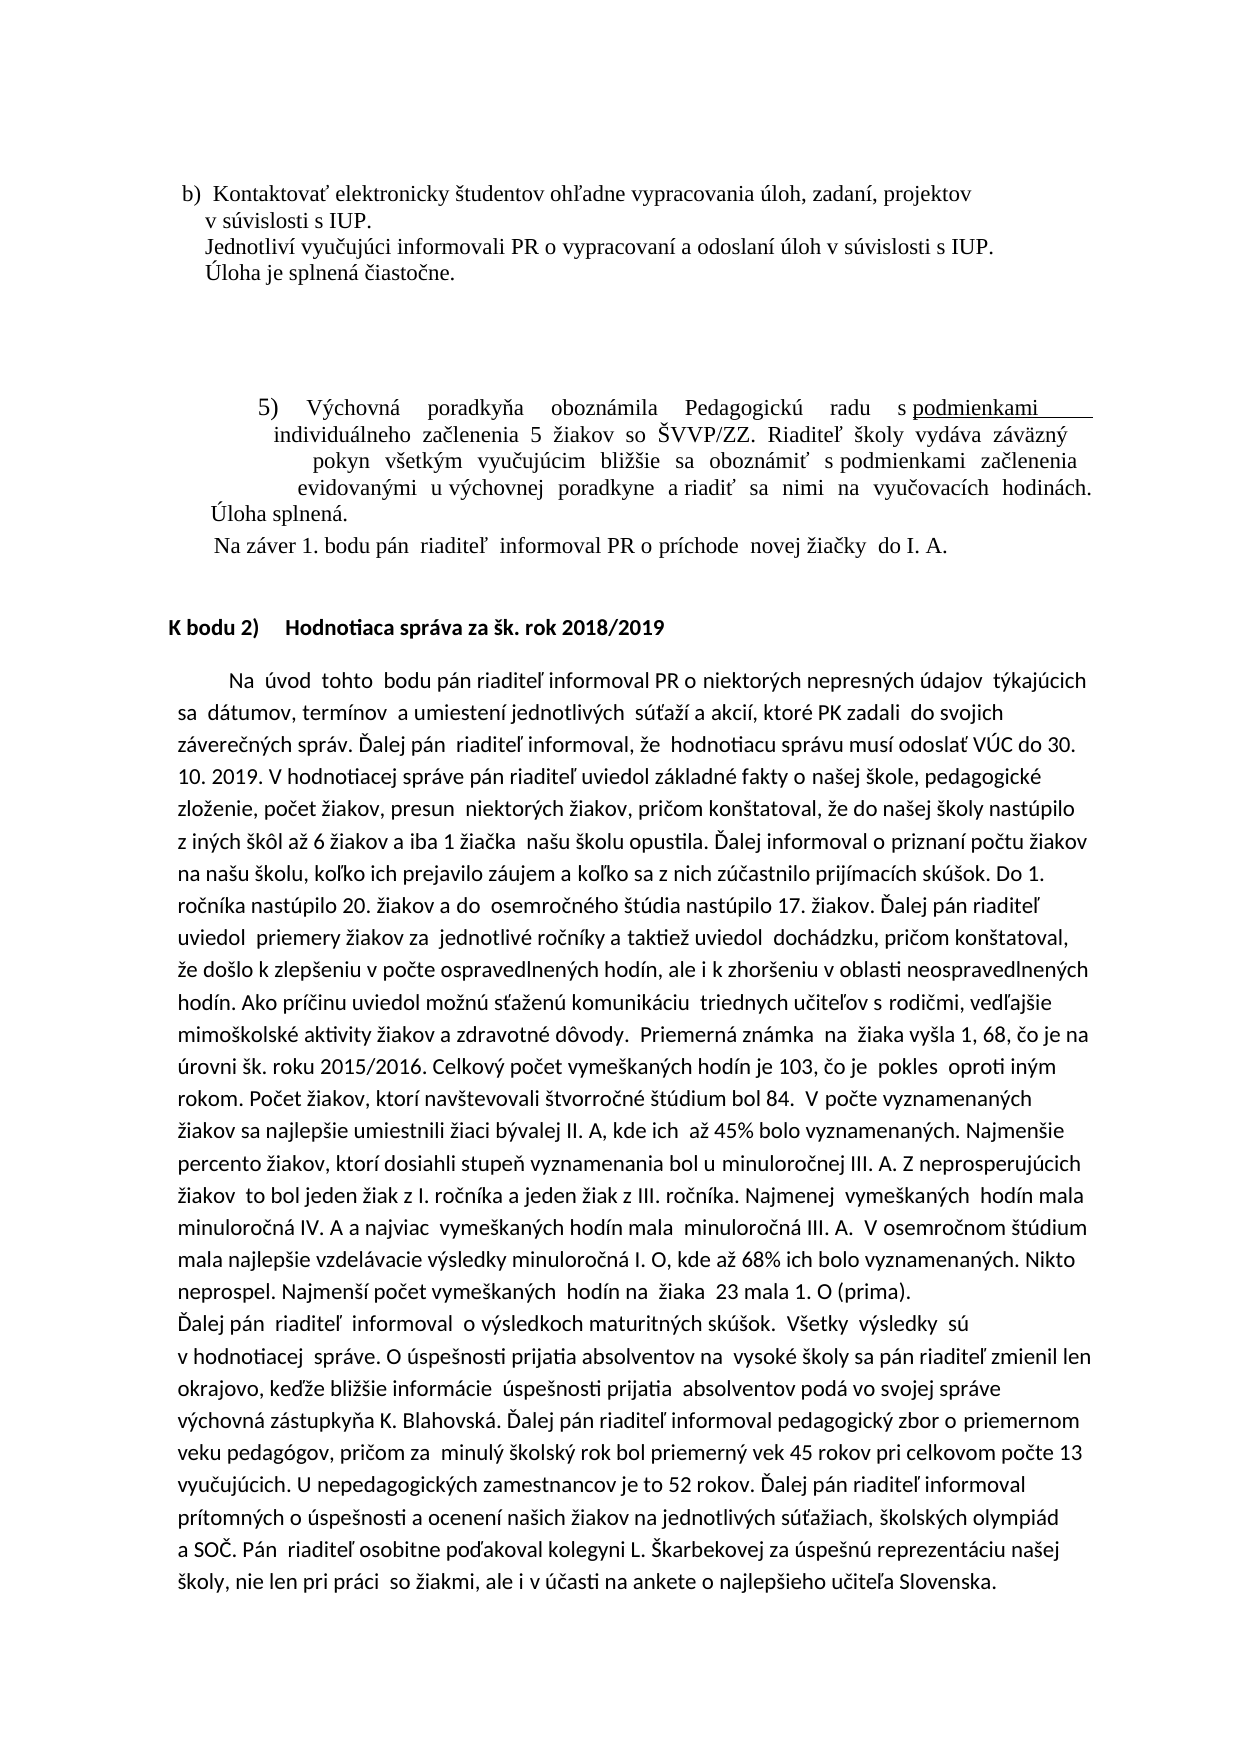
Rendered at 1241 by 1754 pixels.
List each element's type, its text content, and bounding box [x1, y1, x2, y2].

text Na úvod tohto bodu pán riaditeľ informoval PR o niektorých nepresných údajov týkajúcich sa dátumov, termínov a umiestení jednotlivých súťaží a akcií, ktoré PK zadali do svojich záverečných správ. Ďalej pán riaditeľ informoval, že hodnotiacu správu musí odoslať VÚC do 30. 10. 2019. V hodnotiacej správe pán riaditeľ uviedol základné fakty o našej škole, pedagogické zloženie, počet žiakov, presun niektorých žiakov, pričom konštatoval, že do našej školy nastúpilo z iných škôl až 6 žiakov a iba 1 žiačka našu školu opustila. Ďalej informoval o priznaní počtu žiakov na našu školu, koľko ich prejavilo záujem a koľko sa z nich zúčastnilo prijímacích skúšok. Do 1. ročníka nastúpilo 20. žiakov a do osemročného štúdia nastúpilo 17. žiakov. Ďalej pán riaditeľ uviedol priemery žiakov za jednotlivé ročníky a taktiež uviedol dochádzku, pričom konštatoval, že došlo k zlepšeniu v počte ospravedlnených hodín, ale i k zhoršeniu v oblasti neospravedlnených hodín. Ako príčinu uviedol možnú sťaženú komunikáciu triednych učiteľov s rodičmi, vedľajšie mimoškolské aktivity žiakov a zdravotné dôvody. Priemerná známka na žiaka vyšla 1, 68, čo je na úrovni šk. roku 2015/2016. Celkový počet vymeškaných hodín je 103, čo je pokles oproti iným rokom. Počet žiakov, ktorí navštevovali štvorročné štúdium bol 84. V počte vyznamenaných žiakov sa najlepšie umiestnili žiaci bývalej II. A, kde ich až 45% bolo vyznamenaných. Najmenšie percento žiakov, ktorí dosiahli stupeň vyznamenania bol u minuloročnej III. A. Z neprosperujúcich žiakov to bol jeden žiak z I. ročníka a jeden žiak z III. ročníka. Najmenej vymeškaných hodín mala minuloročná IV. A a najviac vymeškaných hodín mala minuloročná III. A. V osemročnom štúdium mala najlepšie vzdelávacie výsledky minuloročná I. O, kde až 68% ich bolo vyznamenaných. Nikto neprospel. Najmenší počet vymeškaných hodín na žiaka 23 mala 1. O (prima). Ďalej pán riaditeľ informoval o výsledkoch maturitných skúšok. Všetky výsledky sú v hodnotiacej správe. O úspešnosti prijatia absolventov na vysoké školy sa pán riaditeľ zmienil len okrajovo, keďže bližšie informácie úspešnosti prijatia absolventov podá vo svojej správe výchovná zástupkyňa K. Blahovská. Ďalej pán riaditeľ informoval pedagogický zbor o priemernom veku pedagógov, pričom za minulý školský rok bol priemerný vek 45 rokov pri celkovom počte 13 vyučujúcich. U nepedagogických zamestnancov je to 52 rokov. Ďalej pán riaditeľ informoval prítomných o úspešnosti a ocenení našich žiakov na jednotlivých súťažiach, školských olympiád a SOČ. Pán riaditeľ osobitne poďakoval kolegyni L. Škarbekovej za úspešnú reprezentáciu našej školy, nie len pri práci so žiakmi, ale i v účasti na ankete o najlepšieho učiteľa Slovenska. [177, 666, 1092, 1595]
text 5) Výchovná poradkyňa oboznámila Pedagogickú radu s podmienkami individuálneho začlenenia 5 žiakov so ŠVVP/ZZ. Riaditeľ školy vydáva záväzný pokyn všetkým vyučujúcim bližšie sa oboznámiť s podmienkami začlenenia evidovanými u výchovnej poradkyne a riadiť sa nimi na vyučovacích hodinách. Úloha splnená. [148, 392, 1092, 526]
text K bodu 2) Hodnotiaca správa za šk. rok 2018/2019 [148, 613, 1092, 641]
text b) Kontaktovať elektronicky študentov ohľadne vypracovania úloh, zadaní, projektov v súvislosti s IUP. Jednotliví vyučujúci informovali PR o vypracovaní a odoslaní úloh v súvislosti s IUP. Úloha je splnená čiastočne. [148, 180, 1092, 286]
text Na záver 1. bodu pán riaditeľ informoval PR o príchode novej žiačky do I. A. [185, 533, 1092, 559]
